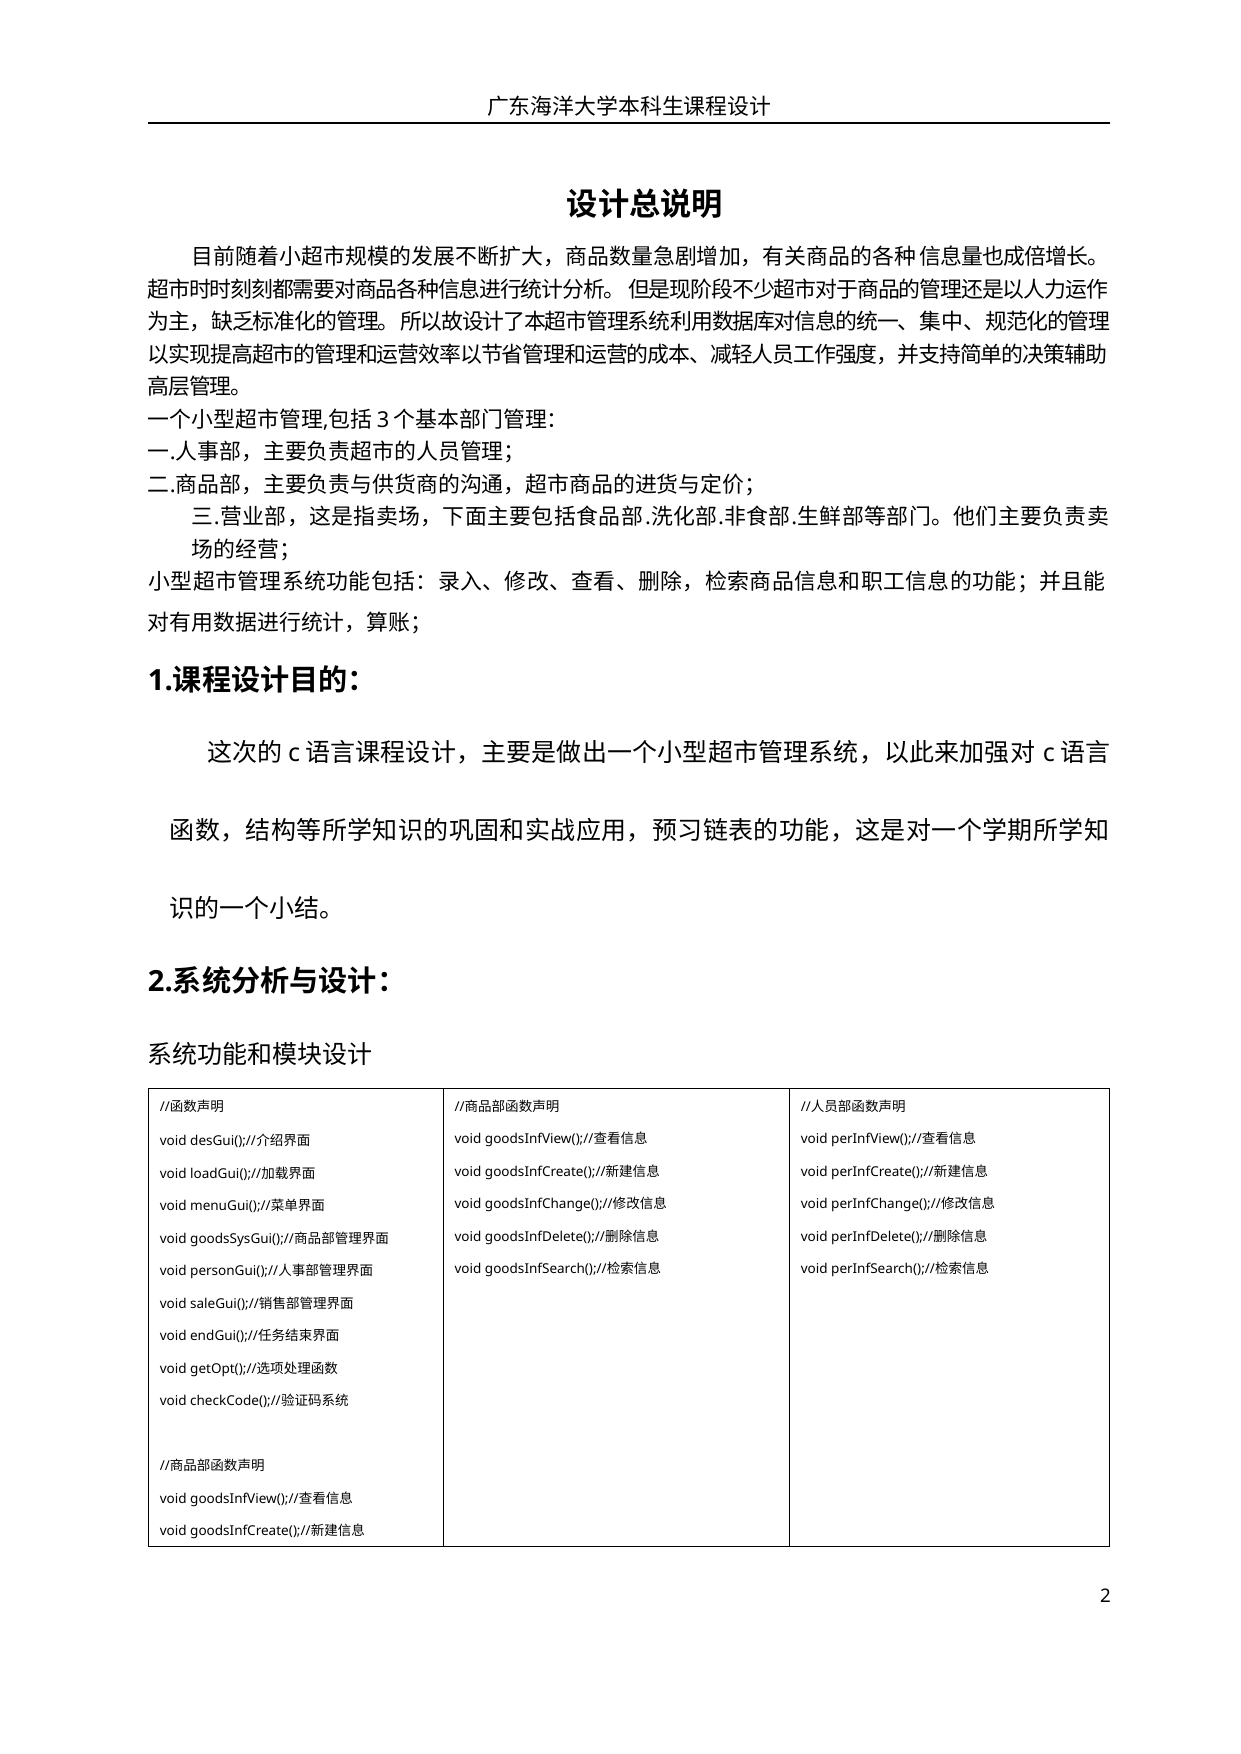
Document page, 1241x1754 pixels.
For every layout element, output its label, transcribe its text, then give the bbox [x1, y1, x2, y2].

text 1.课程设计目的： [148, 645, 1110, 710]
text 系统功能和模块设计 [148, 1020, 1110, 1085]
text 设计总说明 [148, 169, 1110, 234]
text 三.营业部，这是指卖场，下面主要包括食品部.洗化部.非食部.生鲜部等部门。他们主要负责卖场的经营； [191, 499, 1110, 564]
text 目前随着小超市规模的发展不断扩大，商品数量急剧增加，有关商品的各种信息量也成倍增长。超市时时刻刻都需要对商品各种信息进行统计分析。但是现阶段不少超市对于商品的管理还是以人力运作为主，缺乏标准化的管理。所以故设计了本超市管理系统利用数据库对信息的统一、集中、规范化的管理以实现提高超市的管理和运营效率以节省管理和运营的成本、减轻人员工作强度，并支持简单的决策辅助高层管理。 [148, 239, 1110, 401]
text 一个小型超市管理,包括3个基本部门管理： [148, 401, 1110, 434]
text 2.系统分析与设计： [148, 946, 1110, 1011]
text 一.人事部，主要负责超市的人员管理； 二.商品部，主要负责与供货商的沟通，超市商品的进货与定价； [148, 434, 1110, 499]
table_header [149, 1089, 443, 1546]
text 这次的c语言课程设计，主要是做出一个小型超市管理系统，以此来加强对c语言函数，结构等所学知识的巩固和实战应用，预习链表的功能，这是对一个学期所学知识的一个小结。 [169, 718, 1110, 939]
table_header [444, 1089, 789, 1546]
text 小型超市管理系统功能包括：录入、修改、查看、删除，检索商品信息和职工信息的功能；并且能对有用数据进行统计，算账； [148, 564, 1110, 637]
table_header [790, 1089, 1109, 1546]
